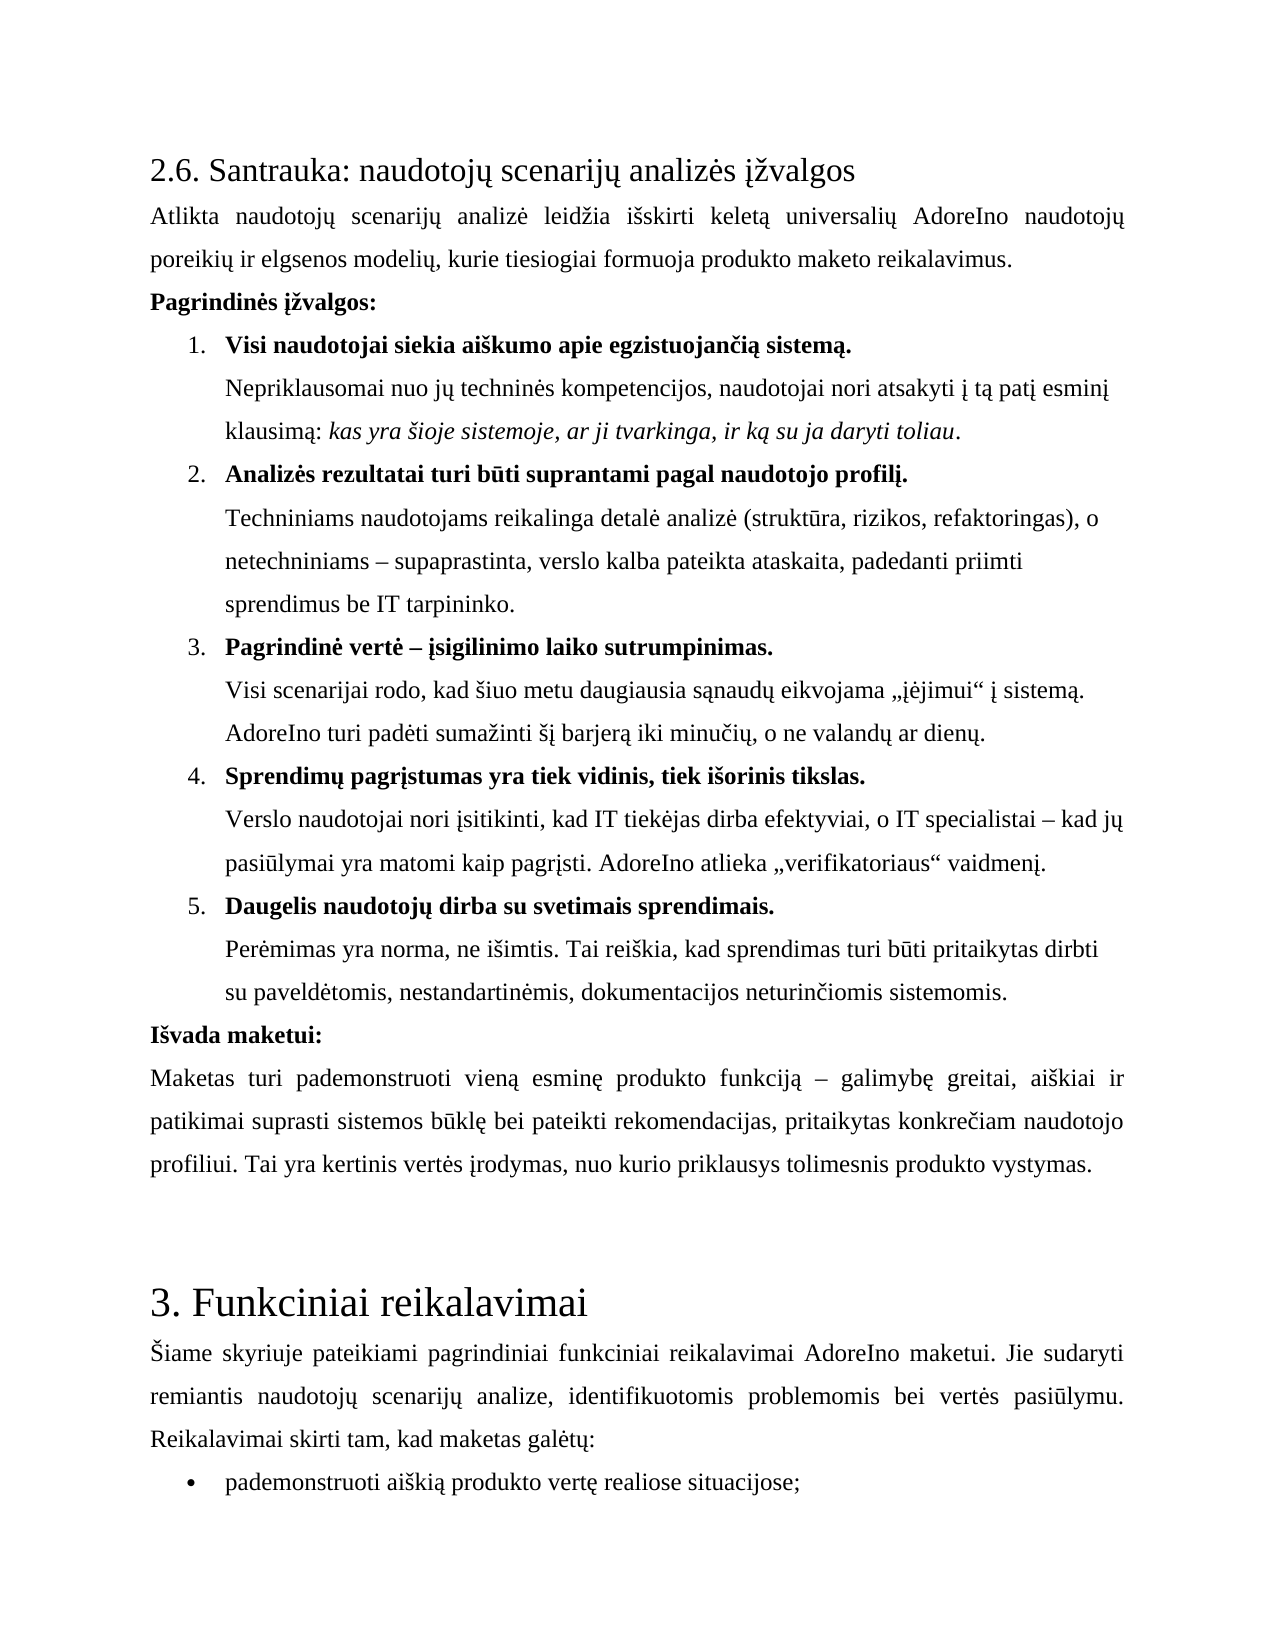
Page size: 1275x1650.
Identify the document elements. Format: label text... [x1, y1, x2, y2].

text Maketas turi pademonstruoti vieną esminę produkto funkciją – galimybę greitai, aiškiai ir patikimai suprasti sistemos būklę bei pateikti rekomendacijas, pritaikytas konkrečiam naudotojo profiliui. Tai yra kertinis vertės įrodymas, nuo kurio priklausys tolimesnis produkto vystymas. [150, 1063, 1125, 1178]
text Pagrindinės įžvalgos: [150, 287, 1125, 316]
text Šiame skyriuje pateikiami pagrindiniai funkciniai reikalavimai AdoreIno maketui. Jie sudaryti remiantis naudotojų scenarijų analize, identifikuotomis problemomis bei vertės pasiūlymu. Reikalavimai skirti tam, kad maketas galėtų: [150, 1338, 1125, 1453]
list Pagrindinė vertė – įsigilinimo laiko sutrumpinimas. Visi scenarijai rodo, kad šiuo metu daugiausia sąnaudų eikvojama „įėjimui“ į sistemą. AdoreIno turi padėti sumažinti šį barjerą iki minučių, o ne valandų ar dienų. [187, 632, 1125, 747]
text Atlikta naudotojų scenarijų analizė leidžia išskirti keletą universalių AdoreIno naudotojų poreikių ir elgsenos modelių, kurie tiesiogiai formuoja produkto maketo reikalavimus. [150, 201, 1125, 273]
subtitle 2.6. Santrauka: naudotojų scenarijų analizės įžvalgos [150, 150, 1125, 188]
subtitle 3. Funkciniai reikalavimai [150, 1277, 1125, 1325]
list Sprendimų pagrįstumas yra tiek vidinis, tiek išorinis tikslas. Verslo naudotojai nori įsitikinti, kad IT tiekėjas dirba efektyviai, o IT specialistai – kad jų pasiūlymai yra matomi kaip pagrįsti. AdoreIno atlieka „verifikatoriaus“ vaidmenį. [187, 761, 1125, 876]
list Visi naudotojai siekia aiškumo apie egzistuojančią sistemą. Nepriklausomai nuo jų techninės kompetencijos, naudotojai nori atsakyti į tą patį esminį klausimą: kas yra šioje sistemoje, ar ji tvarkinga, ir ką su ja daryti toliau. [187, 330, 1125, 445]
text Išvada maketui: [150, 1020, 1125, 1049]
list pademonstruoti aiškią produkto vertę realiose situacijose; [187, 1467, 1125, 1496]
list Analizės rezultatai turi būti suprantami pagal naudotojo profilį. Techniniams naudotojams reikalinga detalė analizė (struktūra, rizikos, refaktoringas), o netechniniams – supaprastinta, verslo kalba pateikta ataskaita, padedanti priimti sprendimus be IT tarpininko. [187, 459, 1125, 618]
list Daugelis naudotojų dirba su svetimais sprendimais. Perėmimas yra norma, ne išimtis. Tai reiškia, kad sprendimas turi būti pritaikytas dirbti su paveldėtomis, nestandartinėmis, dokumentacijos neturinčiomis sistemomis. [187, 891, 1125, 1006]
